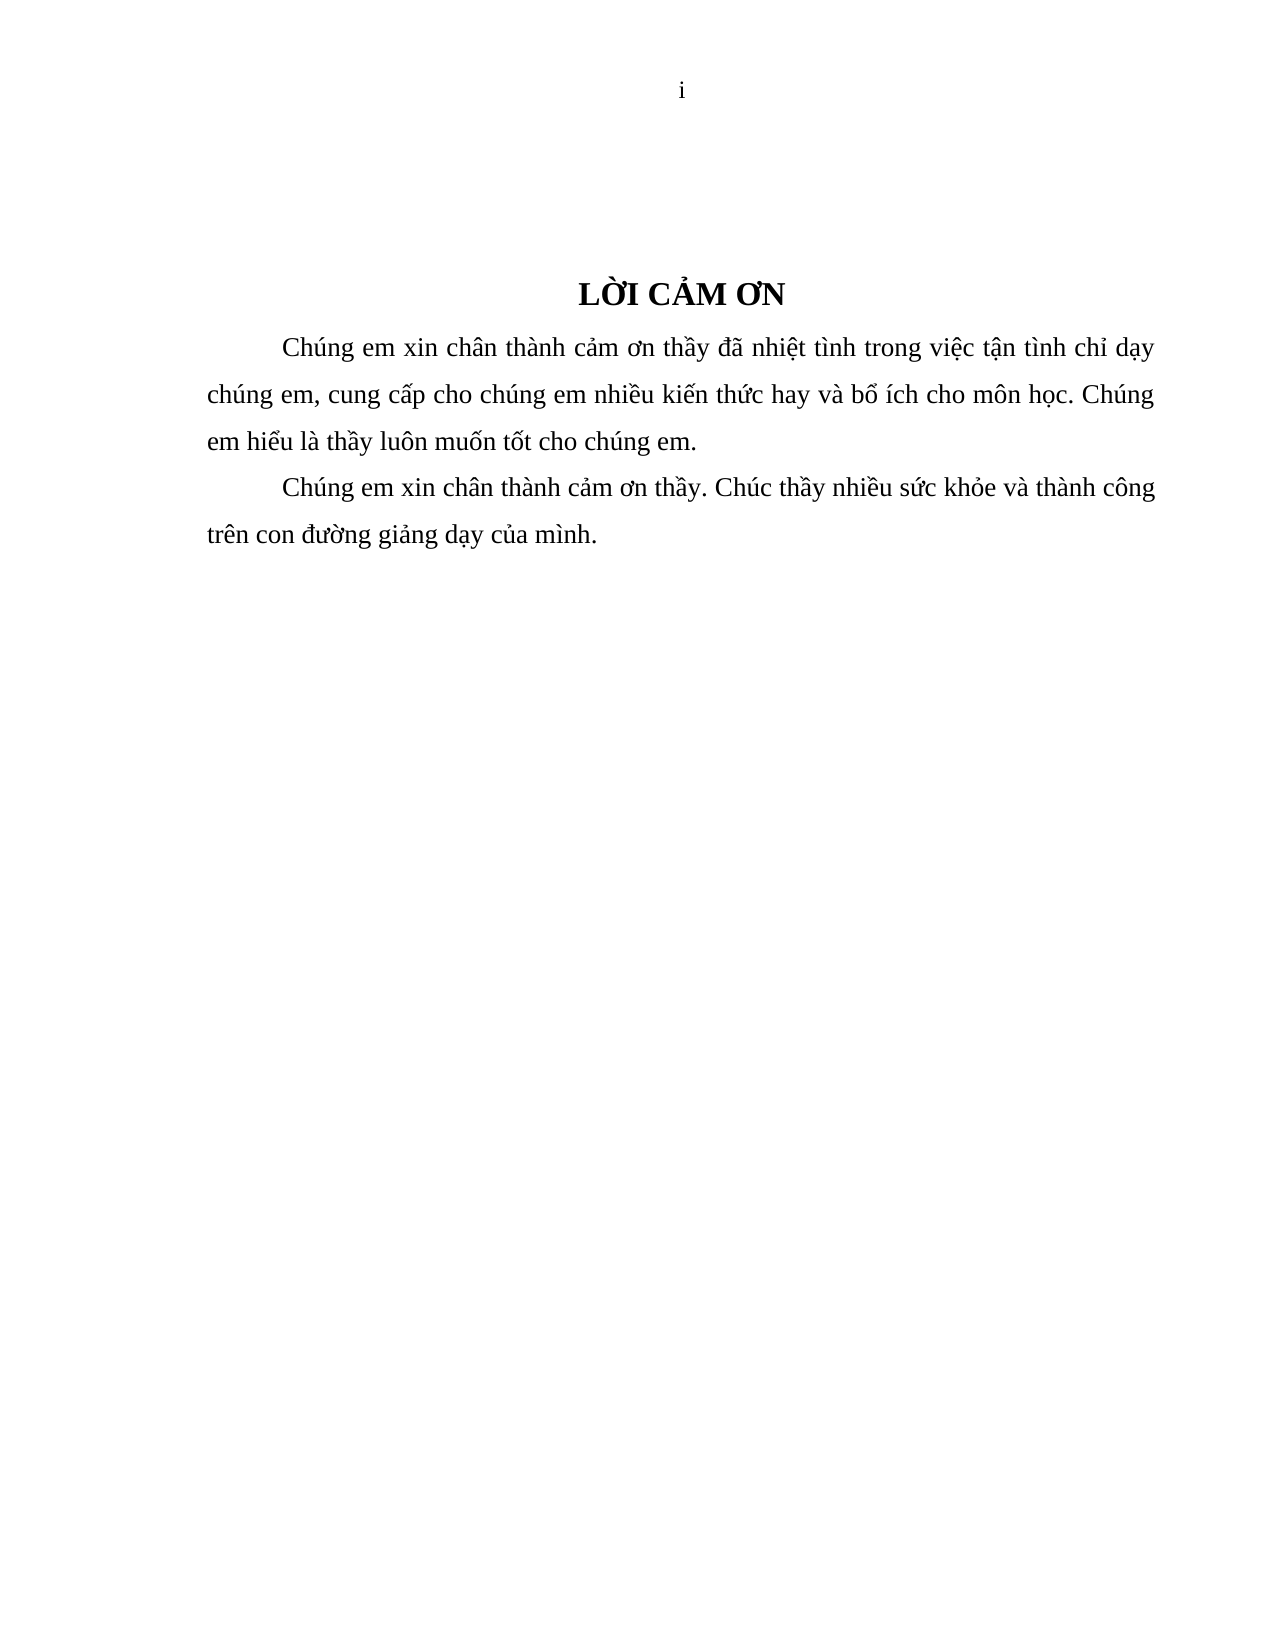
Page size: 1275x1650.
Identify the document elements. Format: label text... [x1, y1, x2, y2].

text Chúng em xin chân thành cảm ơn thầy. Chúc thầy nhiều sức khỏe và thành công trên con đường giảng dạy của mình. [207, 471, 1157, 549]
text LỜI CẢM ƠN [207, 274, 1157, 312]
text Chúng em xin chân thành cảm ơn thầy đã nhiệt tình trong việc tận tình chỉ dạy chúng em, cung cấp cho chúng em nhiều kiến thức hay và bổ ích cho môn học. Chúng em hiểu là thầy luôn muốn tốt cho chúng em. [207, 331, 1157, 456]
